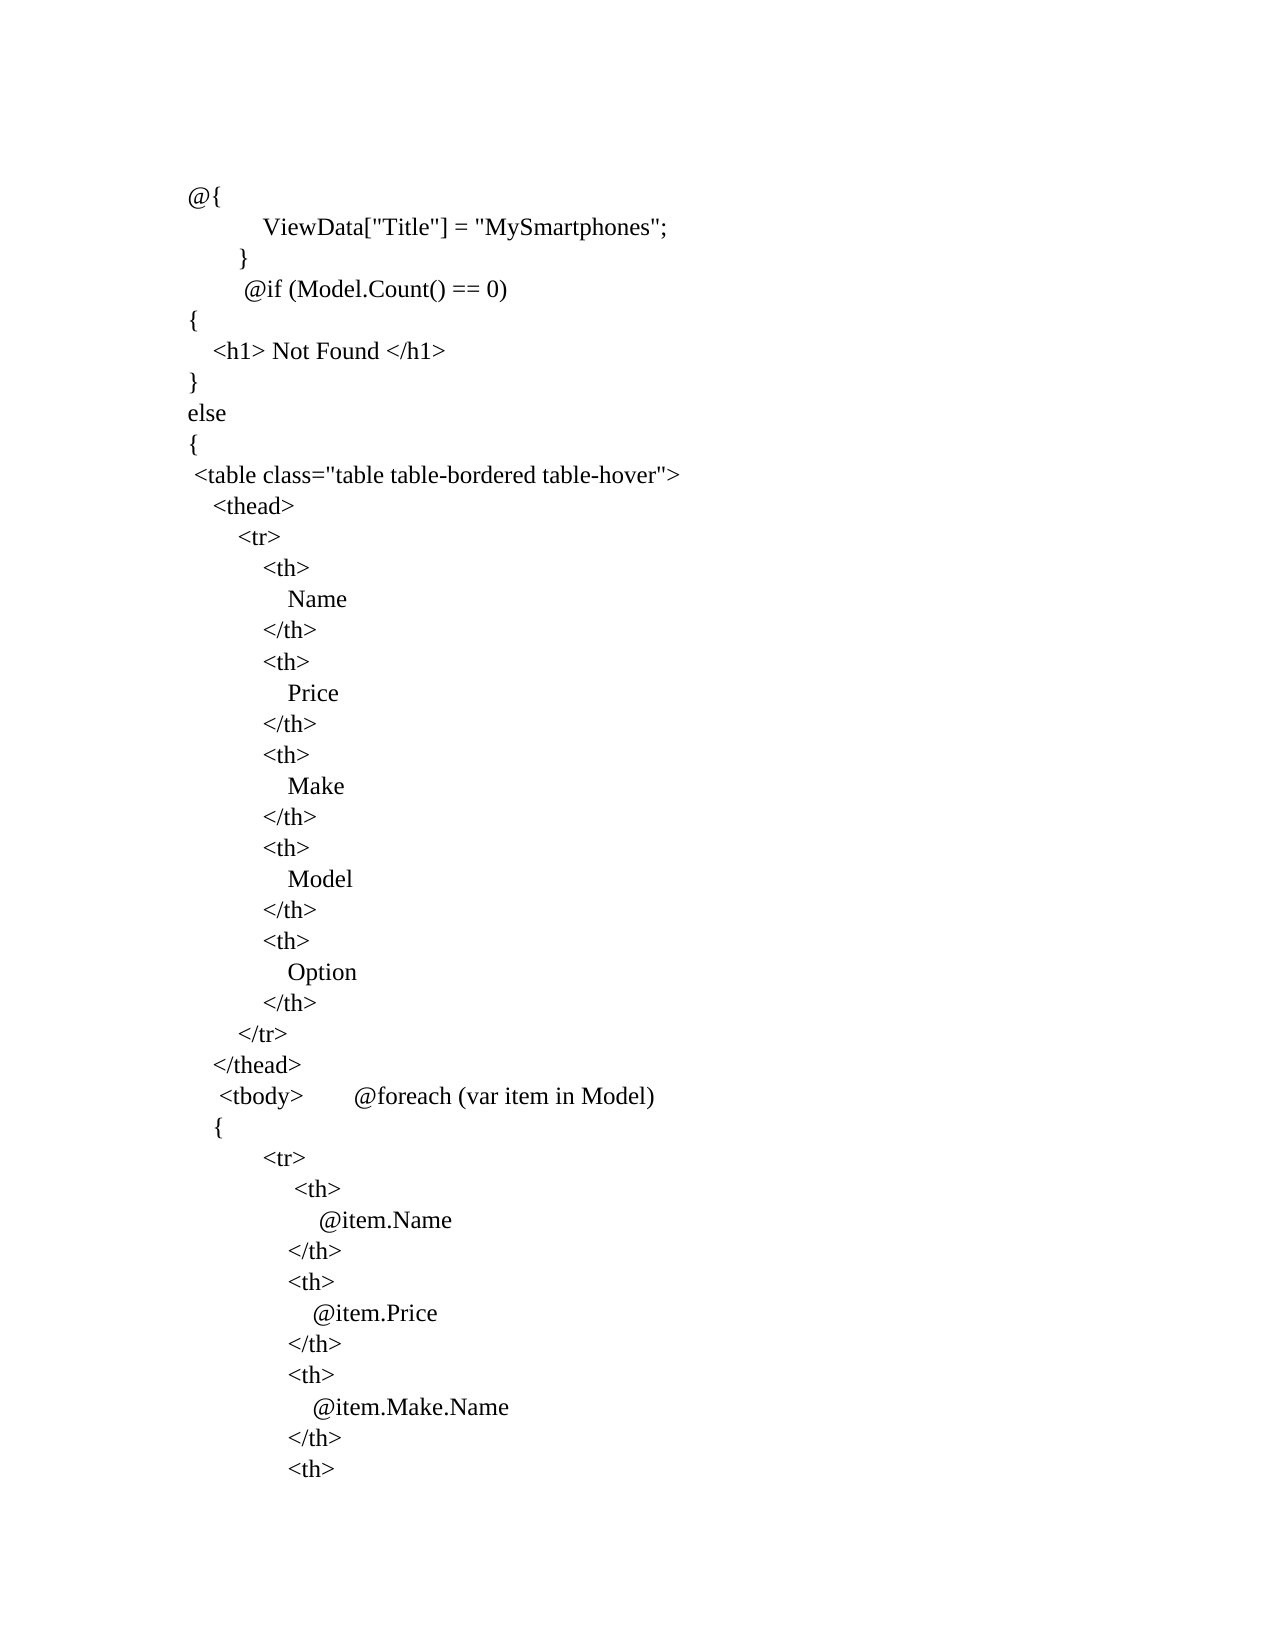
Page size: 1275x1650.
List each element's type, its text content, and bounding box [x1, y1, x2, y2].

text Price [187, 678, 1087, 706]
text <th> [187, 553, 1087, 582]
text Option [187, 957, 1087, 986]
text </th> [187, 1236, 1087, 1265]
text </thead> [187, 1050, 1087, 1079]
text { [187, 305, 1087, 334]
text <th> [187, 1267, 1087, 1296]
text </tr> [187, 1019, 1087, 1048]
text @item.Make.Name [187, 1392, 1087, 1420]
text Name [187, 584, 1087, 613]
text </th> [187, 802, 1087, 831]
text <th> [187, 1174, 1087, 1203]
text @item.Name [187, 1205, 1087, 1234]
text <tbody> @foreach (var item in Model) [187, 1081, 1087, 1110]
text <th> [187, 1361, 1087, 1389]
text </th> [187, 616, 1087, 644]
text <th> [187, 926, 1087, 955]
text <th> [187, 647, 1087, 675]
text @if (Model.Count() == 0) [187, 274, 1087, 303]
text </th> [187, 895, 1087, 924]
text <th> [187, 740, 1087, 768]
text </th> [187, 1329, 1087, 1358]
text { [187, 1112, 1087, 1141]
text else [187, 398, 1087, 427]
text ViewData["Title"] = "MySmartphones"; [187, 212, 1087, 241]
text <tr> [187, 522, 1087, 551]
text } [187, 243, 1087, 272]
text <th> [187, 1454, 1087, 1482]
text <table class="table table-bordered table-hover"> [187, 460, 1087, 489]
text </th> [187, 988, 1087, 1017]
text } [187, 367, 1087, 396]
text </th> [187, 1423, 1087, 1451]
text <th> [187, 833, 1087, 862]
text <h1> Not Found </h1> [187, 336, 1087, 365]
text Make [187, 771, 1087, 799]
text Model [187, 864, 1087, 893]
text @item.Price [187, 1298, 1087, 1327]
text <thead> [187, 491, 1087, 520]
text <tr> [187, 1143, 1087, 1172]
text @{ [187, 181, 1087, 210]
text { [187, 429, 1087, 458]
text </th> [187, 709, 1087, 737]
